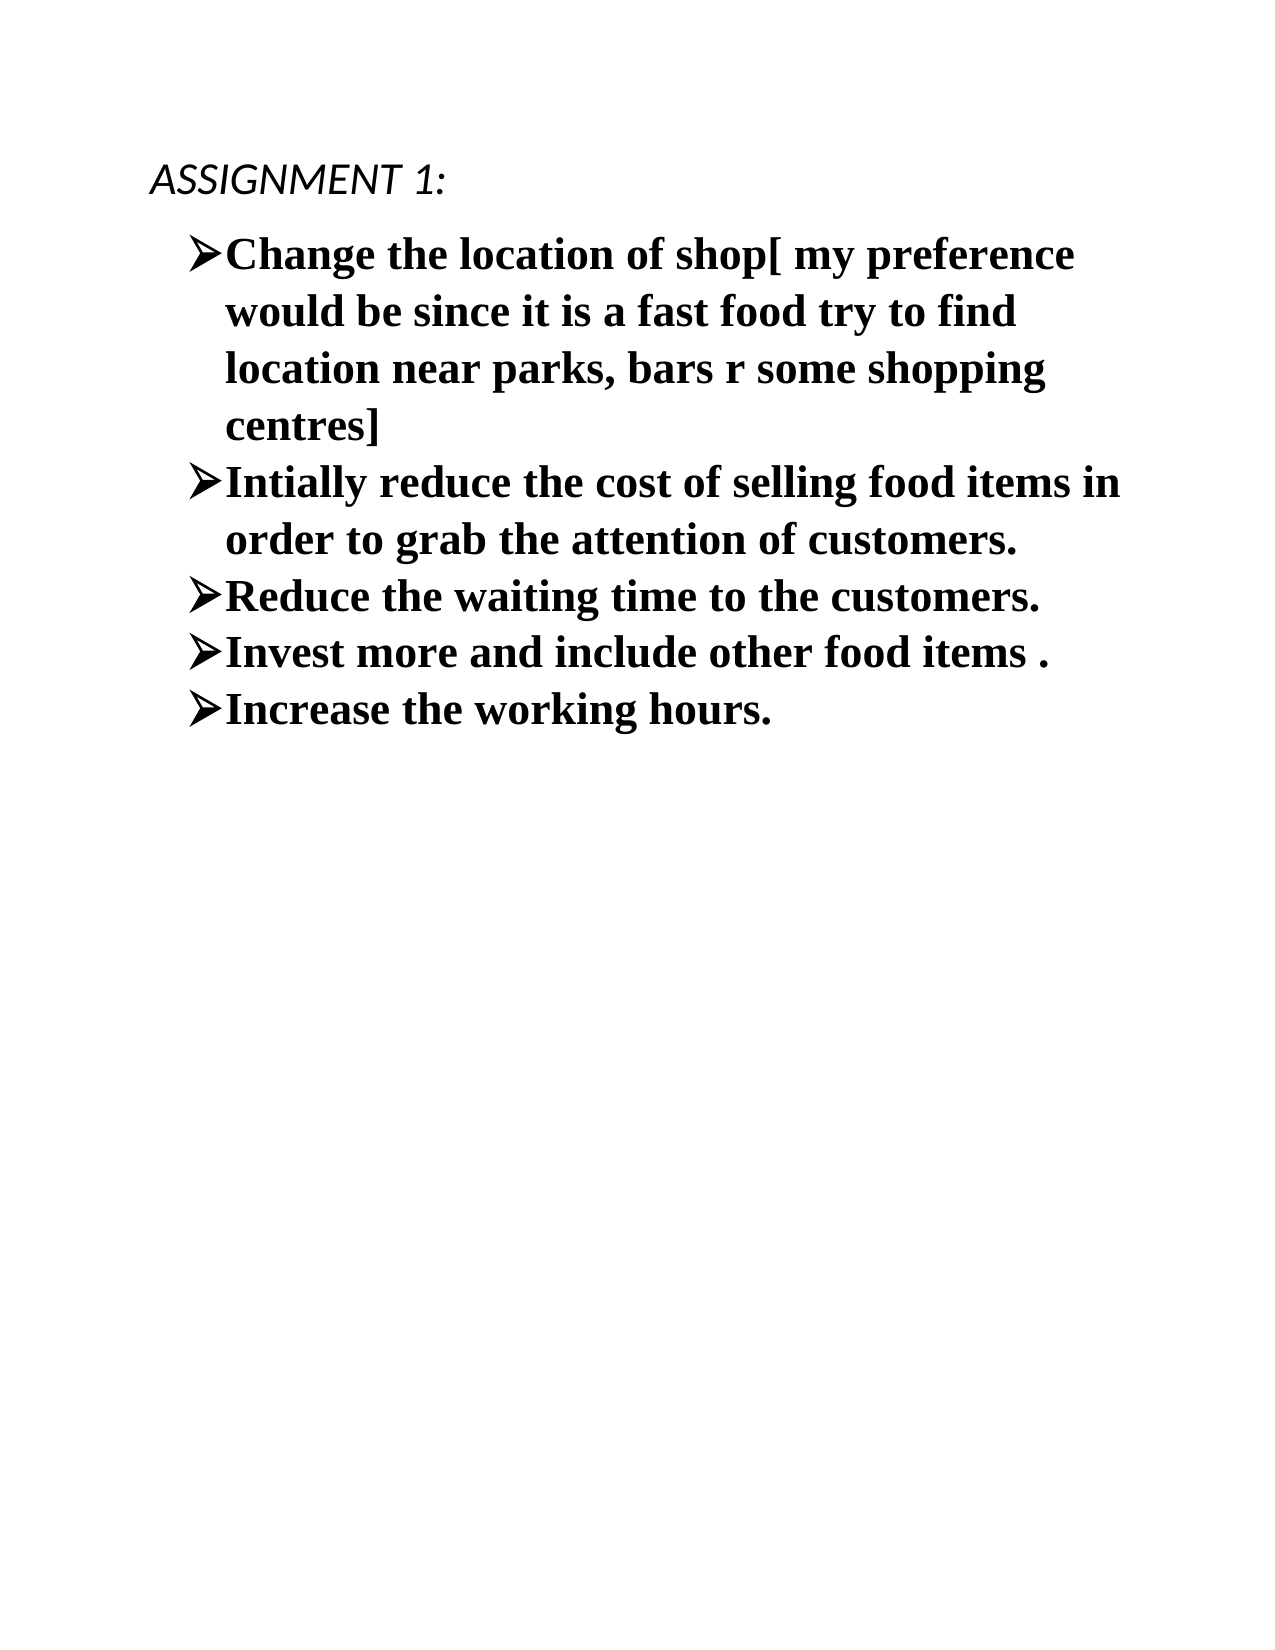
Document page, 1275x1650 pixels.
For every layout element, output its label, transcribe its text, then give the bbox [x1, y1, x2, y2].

list Reduce the waiting time to the customers. [187, 568, 1125, 621]
list Invest more and include other food items . [187, 625, 1125, 678]
list Increase the working hours. [187, 682, 1125, 735]
list Intially reduce the cost of selling food items in order to grab the attention of customers. [187, 454, 1125, 564]
list Change the location of shop[ my preference would be since it is a fast food try to find location near parks, bars r some shopping centres] [187, 227, 1125, 450]
text ASSIGNMENT 1: [150, 150, 1125, 206]
